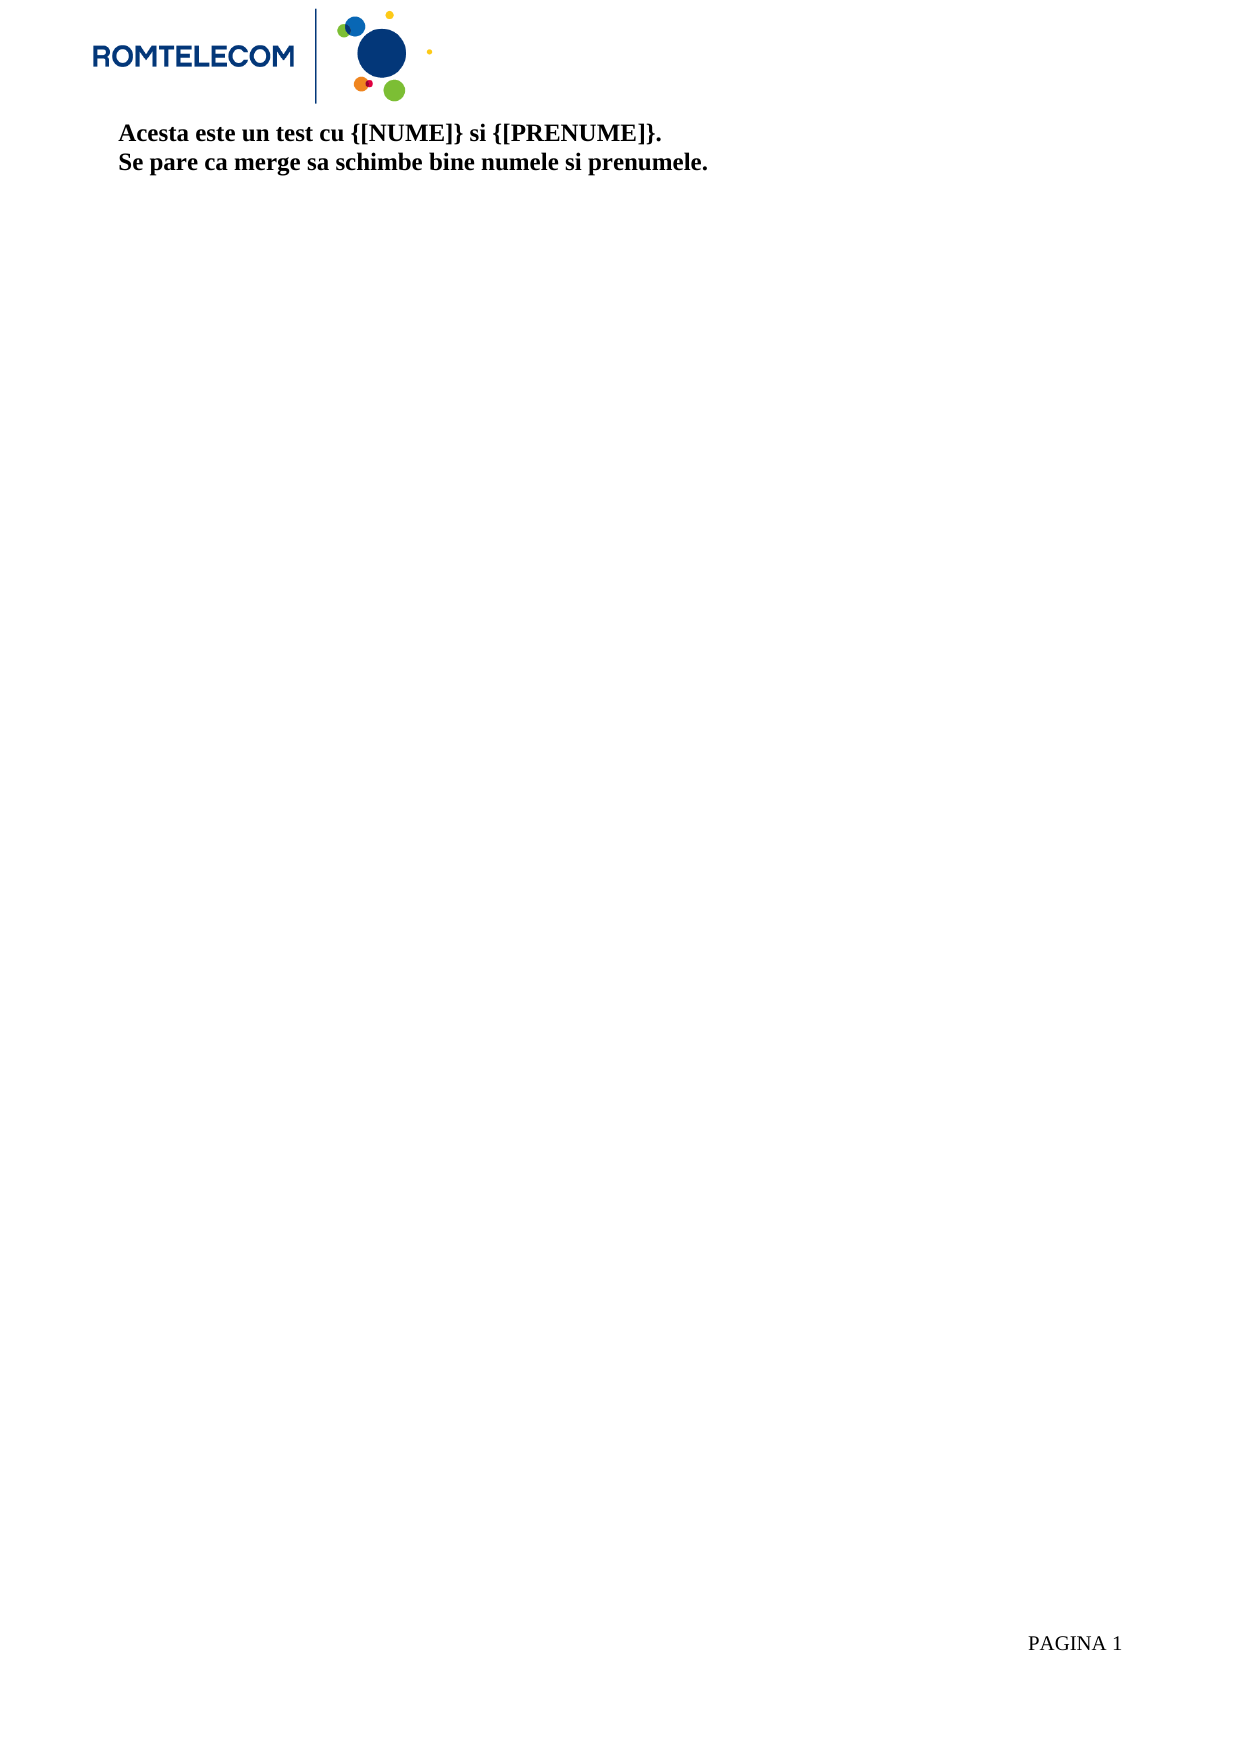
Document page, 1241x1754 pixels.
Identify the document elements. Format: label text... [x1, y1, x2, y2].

picture [81, 1, 452, 117]
text Acesta este un test cu {[NUME]} si {[PRENUME]}. [118, 118, 1122, 147]
text Se pare ca merge sa schimbe bine numele si prenumele. [118, 147, 1122, 176]
